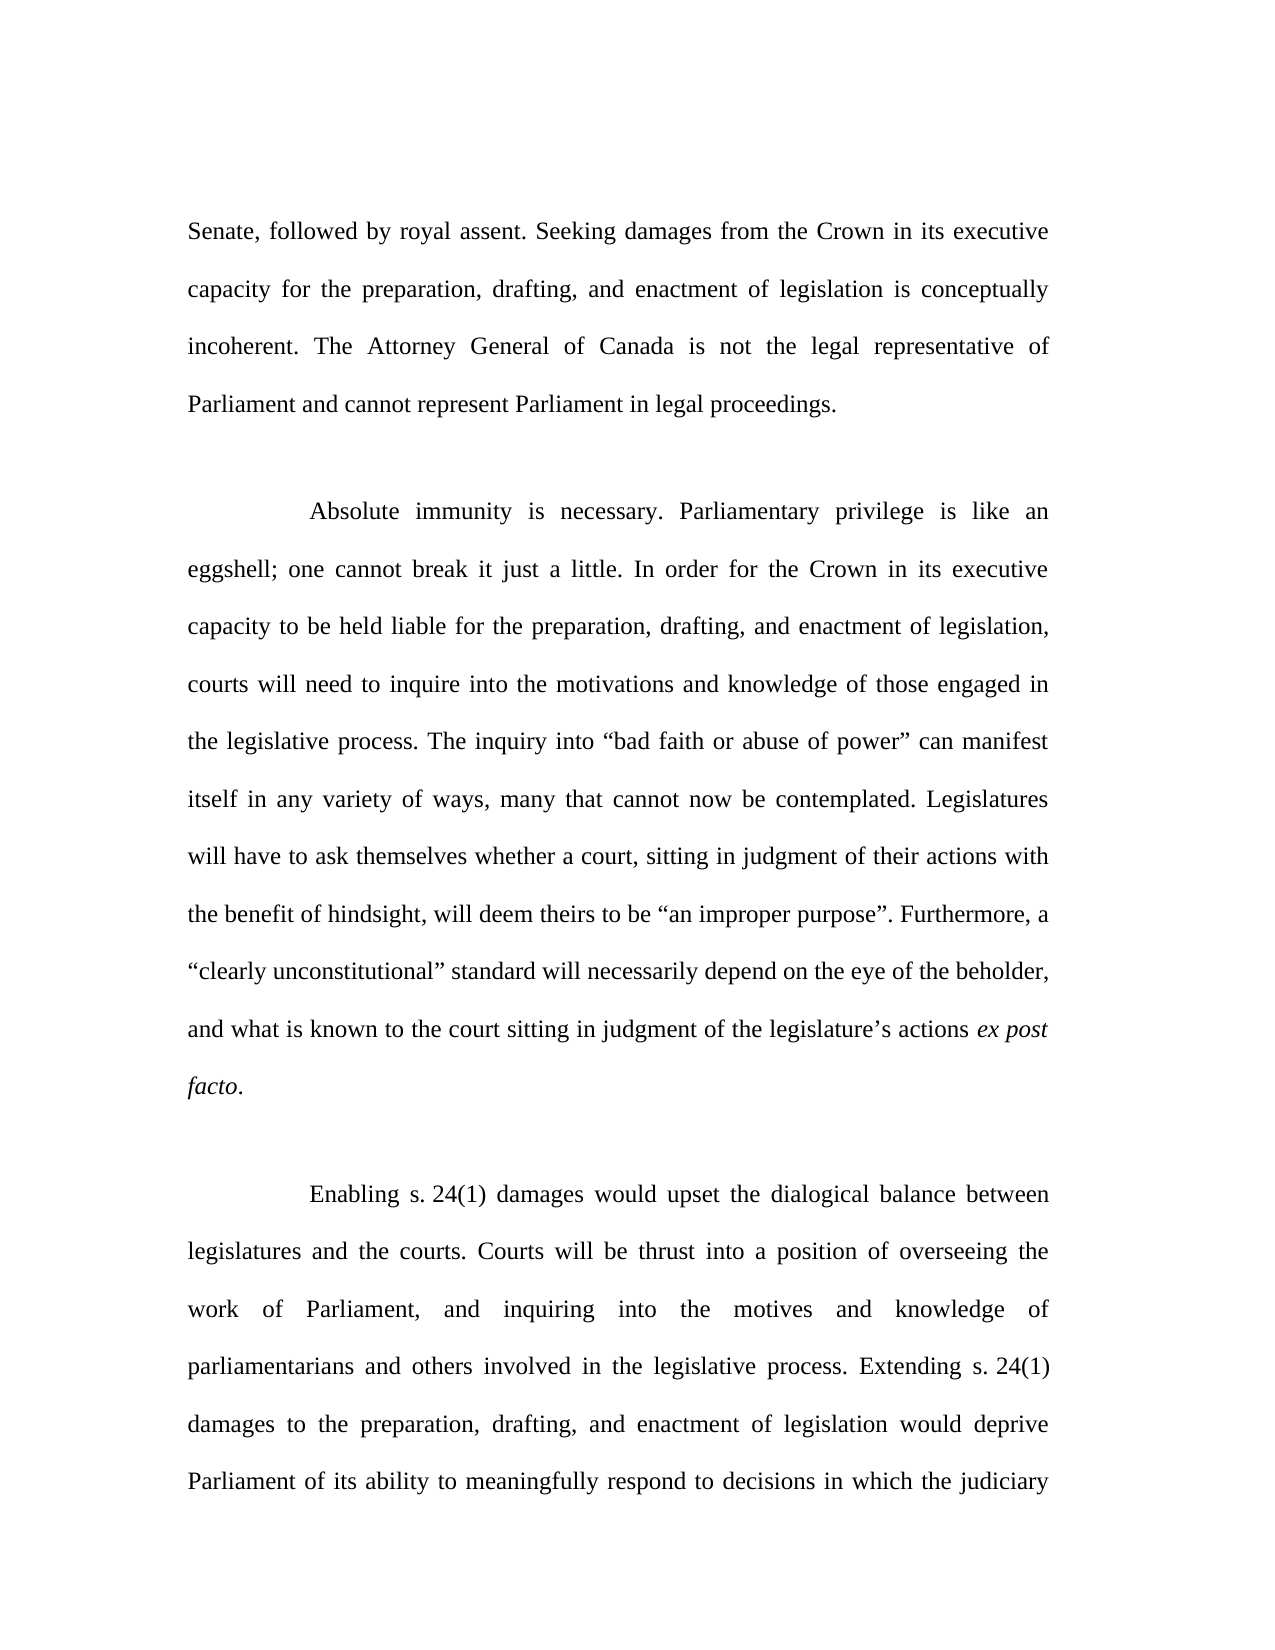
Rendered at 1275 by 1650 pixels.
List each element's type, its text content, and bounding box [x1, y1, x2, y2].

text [187, 1179, 1050, 1495]
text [187, 216, 1050, 418]
text Absolute immunity is necessary. Parliamentary privilege is like an eggshell; one cannot break it just a little. In order for the Crown in its executive capacity to be held liable for the preparation, drafting, and enactment of legislation, courts will need to inquire into the motivations and knowledge of those engaged in the legislative process. The inquiry into “bad faith or abuse of power” can manifest itself in any variety of ways, many that cannot now be contemplated. Legislatures will have to ask themselves whether a court, sitting in judgment of their actions with the benefit of hindsight, will deem theirs to be “an improper purpose”. Furthermore, a “clearly unconstitutional” standard will necessarily depend on the eye of the beholder, and what is known to the court sitting in judgment of the legislature’s actions ex post facto. [187, 496, 1050, 1100]
